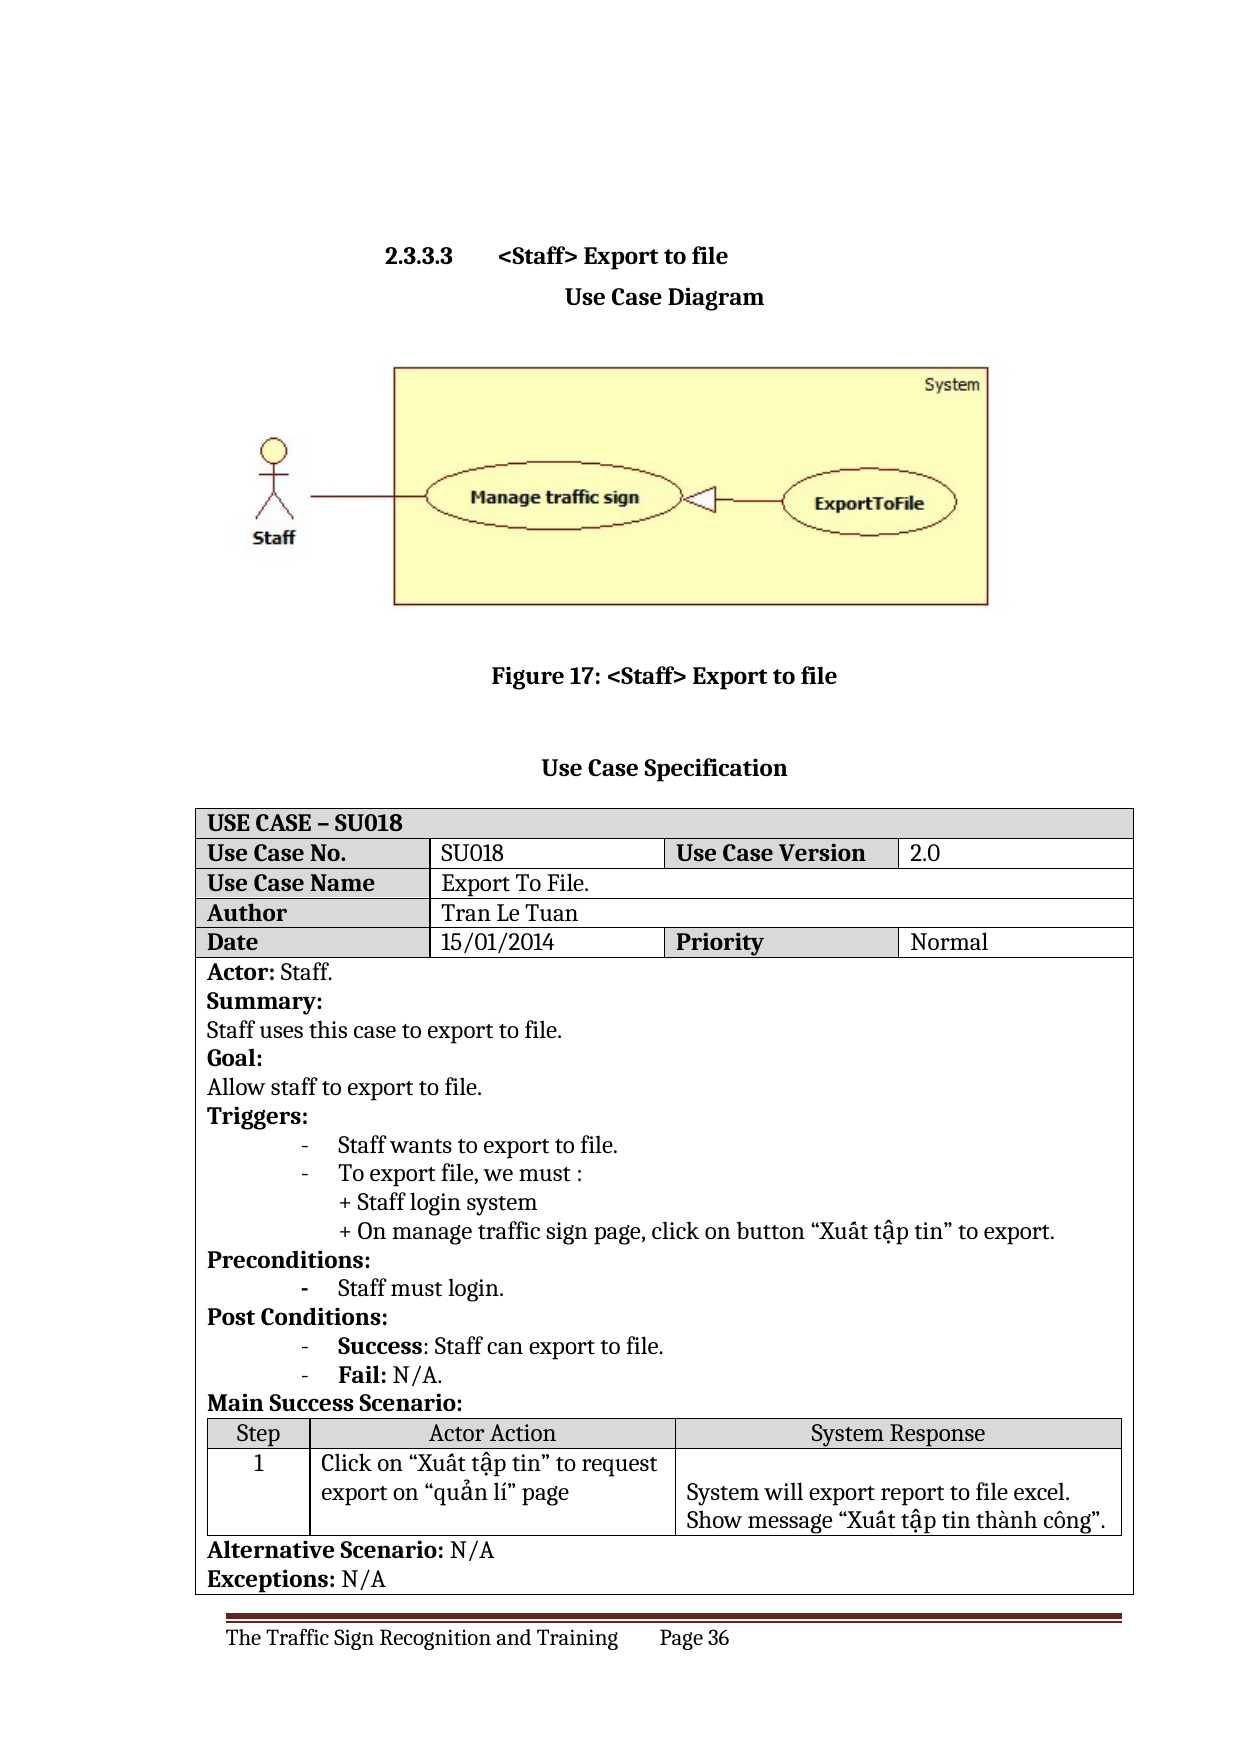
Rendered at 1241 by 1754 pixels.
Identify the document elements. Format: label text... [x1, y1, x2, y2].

table_cell SU018 [431, 839, 664, 868]
table_cell Author [196, 899, 429, 927]
table_cell 2.0 [899, 839, 1133, 868]
table_cell Date [196, 928, 429, 957]
subtitle <Staff> Export to file [385, 242, 1122, 271]
table_cell 15/01/2014 [431, 928, 664, 957]
table_cell Priority [665, 928, 898, 957]
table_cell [196, 958, 1133, 1594]
table_cell Normal [899, 928, 1133, 957]
table_header USE CASE – SU018 [196, 809, 1133, 838]
table_cell Use Case Name [196, 869, 429, 897]
table_cell Use Case No. [196, 839, 429, 868]
picture [206, 337, 1020, 637]
subtitle Use Case Specification [207, 754, 1122, 783]
subtitle Use Case Diagram [207, 283, 1122, 312]
table_cell Tran Le Tuan [431, 899, 1133, 927]
table_cell Export To File. [431, 869, 1133, 897]
text Figure 17: <Staff> Export to file [207, 662, 1122, 691]
table_cell Use Case Version [665, 839, 898, 868]
